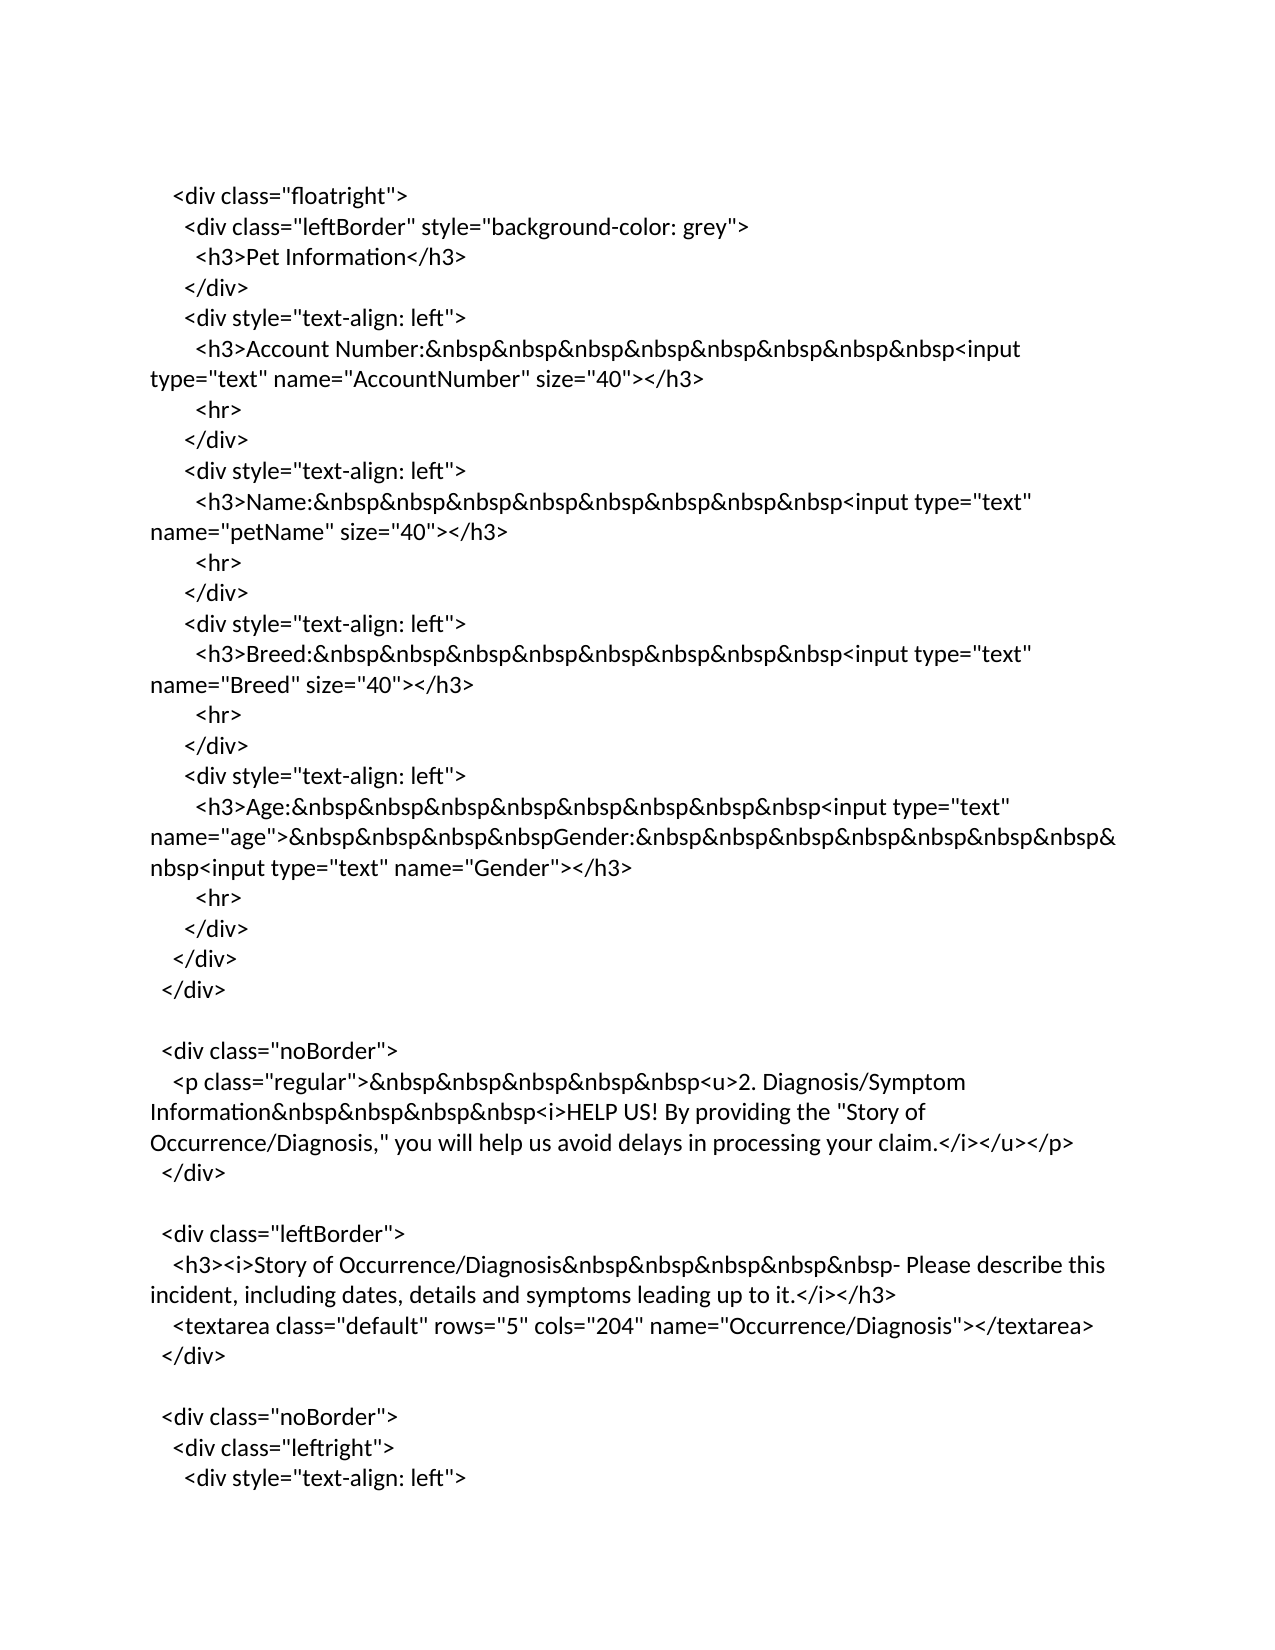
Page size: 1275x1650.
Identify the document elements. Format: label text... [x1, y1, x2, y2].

text </div> [150, 1340, 1125, 1371]
text </div> [150, 1157, 1125, 1188]
text <p class="regular">&nbsp&nbsp&nbsp&nbsp&nbsp<u>2. Diagnosis/Symptom Information&nbsp&nbsp&nbsp&nbsp<i>HELP US! By providing the "Story of Occurrence/Diagnosis," you will help us avoid delays in processing your claim.</i></u></p> [150, 1066, 1125, 1157]
text <div style="text-align: left"> [150, 303, 1125, 333]
text <h3>Age:&nbsp&nbsp&nbsp&nbsp&nbsp&nbsp&nbsp&nbsp<input type="text" name="age">&nbsp&nbsp&nbsp&nbspGender:&nbsp&nbsp&nbsp&nbsp&nbsp&nbsp&nbsp&nbsp<input type="text" name="Gender"></h3> [150, 791, 1125, 882]
text </div> [150, 272, 1125, 303]
text </div> [150, 913, 1125, 943]
text <div style="text-align: left"> [150, 455, 1125, 486]
text <hr> [150, 882, 1125, 913]
text <div style="text-align: left"> [150, 1462, 1125, 1493]
text <h3>Pet Information</h3> [150, 242, 1125, 272]
text <hr> [150, 394, 1125, 425]
text <div style="text-align: left"> [150, 608, 1125, 638]
text </div> [150, 974, 1125, 1004]
text <div class="leftBorder" style="background-color: grey"> [150, 211, 1125, 242]
text </div> [150, 730, 1125, 760]
text <h3><i>Story of Occurrence/Diagnosis&nbsp&nbsp&nbsp&nbsp&nbsp- Please describe this incident, including dates, details and symptoms leading up to it.</i></h3> [150, 1249, 1125, 1310]
text <h3>Name:&nbsp&nbsp&nbsp&nbsp&nbsp&nbsp&nbsp&nbsp<input type="text" name="petName" size="40"></h3> [150, 486, 1125, 547]
text </div> [150, 943, 1125, 974]
text <div style="text-align: left"> [150, 760, 1125, 791]
text <textarea class="default" rows="5" cols="204" name="Occurrence/Diagnosis"></textarea> [150, 1310, 1125, 1340]
text <h3>Account Number:&nbsp&nbsp&nbsp&nbsp&nbsp&nbsp&nbsp&nbsp<input type="text" name="AccountNumber" size="40"></h3> [150, 333, 1125, 394]
text </div> [150, 577, 1125, 608]
text <div class="noBorder"> [150, 1035, 1125, 1066]
text <div class="floatright"> [150, 181, 1125, 211]
text <div class="leftBorder"> [150, 1218, 1125, 1249]
text <hr> [150, 547, 1125, 577]
text <hr> [150, 699, 1125, 730]
text </div> [150, 425, 1125, 455]
text <div class="leftright"> [150, 1432, 1125, 1462]
text <div class="noBorder"> [150, 1401, 1125, 1432]
text <h3>Breed:&nbsp&nbsp&nbsp&nbsp&nbsp&nbsp&nbsp&nbsp<input type="text" name="Breed" size="40"></h3> [150, 638, 1125, 699]
